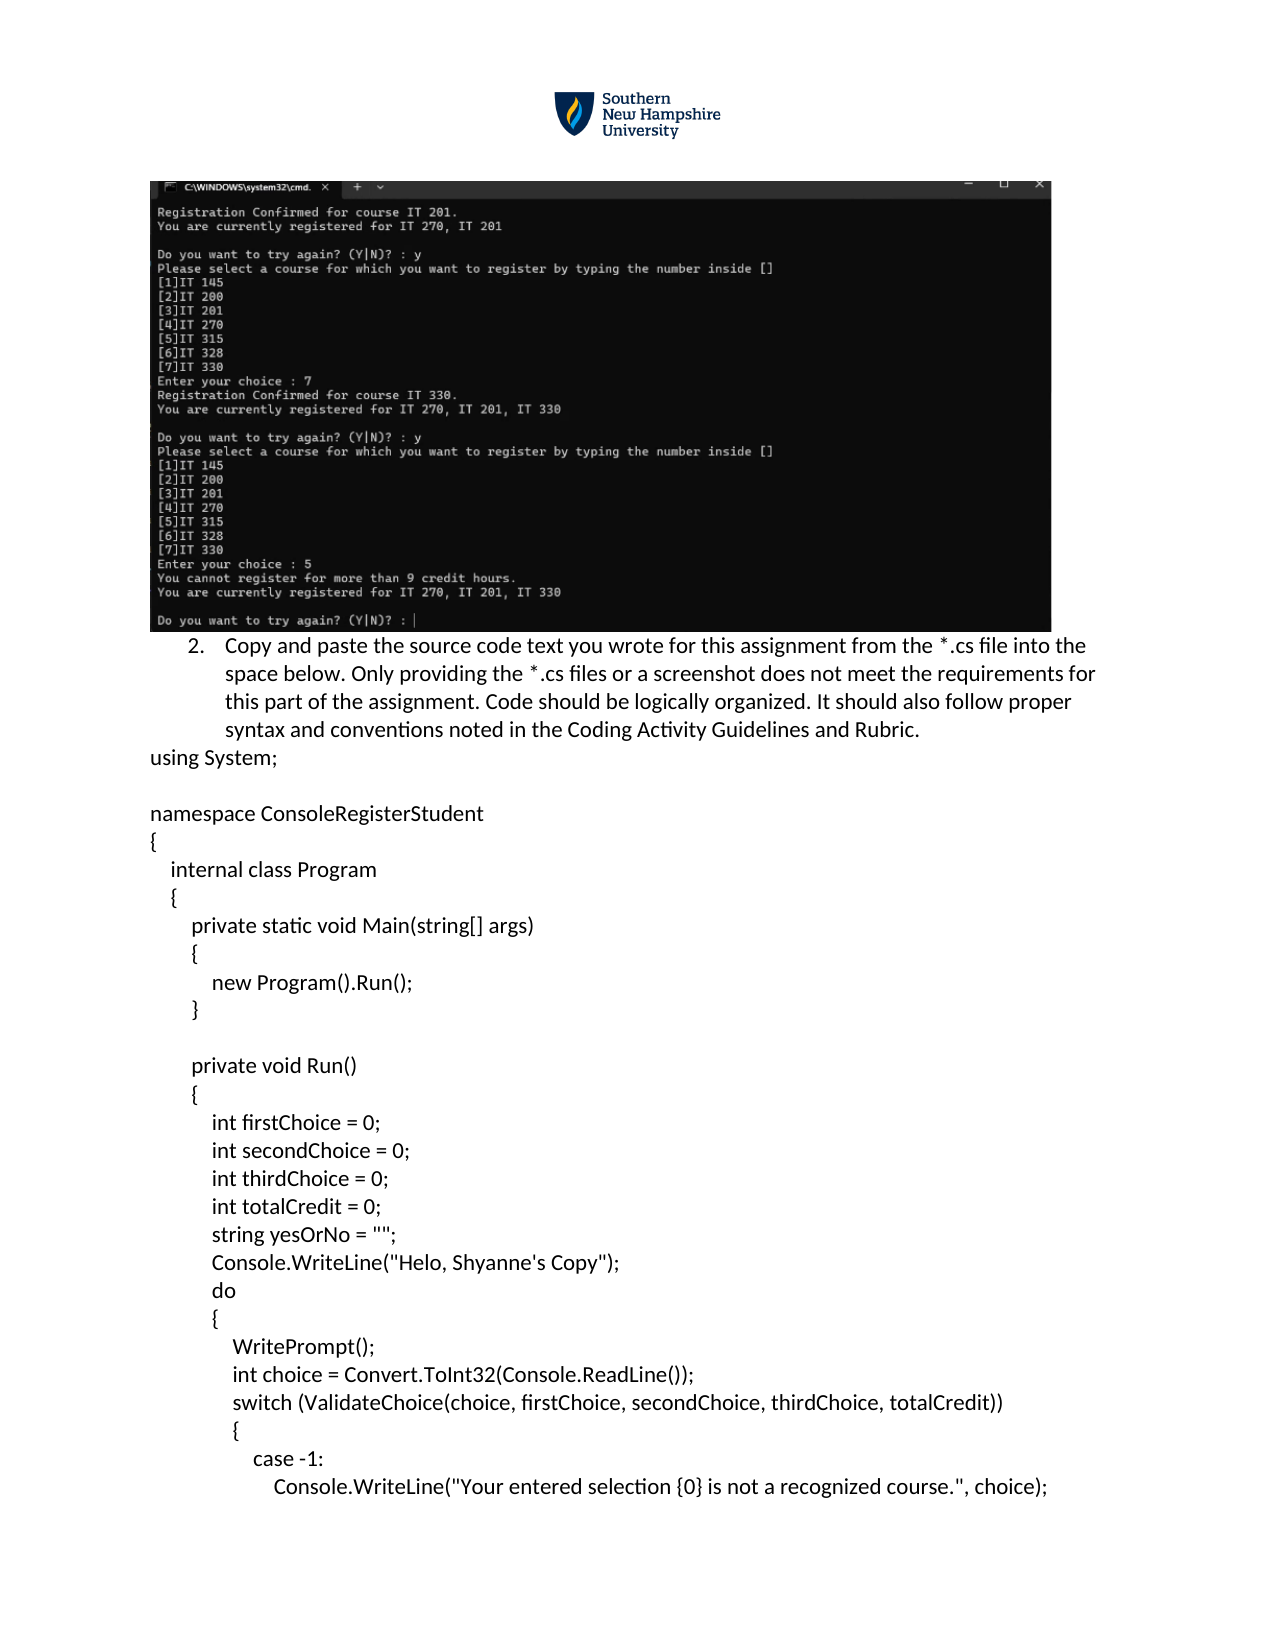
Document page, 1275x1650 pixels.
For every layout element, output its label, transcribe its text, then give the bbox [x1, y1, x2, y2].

text { [150, 939, 1125, 968]
text WritePrompt(); [150, 1332, 1125, 1360]
text string yesOrNo = ""; [150, 1220, 1125, 1248]
text int firstChoice = 0; [150, 1108, 1125, 1136]
text do [150, 1276, 1125, 1304]
text { [150, 827, 1125, 856]
text int choice = Convert.ToInt32(Console.ReadLine()); [150, 1360, 1125, 1388]
text { [150, 883, 1125, 912]
text { [150, 1304, 1125, 1332]
picture [546, 75, 729, 154]
text namespace ConsoleRegisterStudent [150, 799, 1125, 827]
text Console.WriteLine("Helo, Shyanne's Copy"); [150, 1248, 1125, 1276]
text Console.WriteLine("Your entered selection {0} is not a recognized course.", choice); [150, 1472, 1125, 1500]
text private void Run() [150, 1052, 1125, 1080]
text using System; [150, 743, 1125, 771]
picture [150, 181, 1052, 632]
text } [150, 996, 1125, 1024]
text private static void Main(string[] args) [150, 912, 1125, 939]
text new Program().Run(); [150, 968, 1125, 996]
text int secondChoice = 0; [150, 1136, 1125, 1164]
text switch (ValidateChoice(choice, firstChoice, secondChoice, thirdChoice, totalCredit)) [150, 1388, 1125, 1416]
text int thirdChoice = 0; [150, 1164, 1125, 1192]
text { [150, 1080, 1125, 1108]
text int totalCredit = 0; [150, 1192, 1125, 1220]
text case -1: [150, 1444, 1125, 1472]
list Copy and paste the source code text you wrote for this assignment from the *.cs file into the space below. Only providing the *.cs files or a screenshot does not meet the requirements for this part of the assignment. Code should be logically organized. It should also follow proper syntax and conventions noted in the Coding Activity Guidelines and Rubric. [187, 631, 1125, 743]
text { [150, 1416, 1125, 1444]
text internal class Program [150, 856, 1125, 883]
